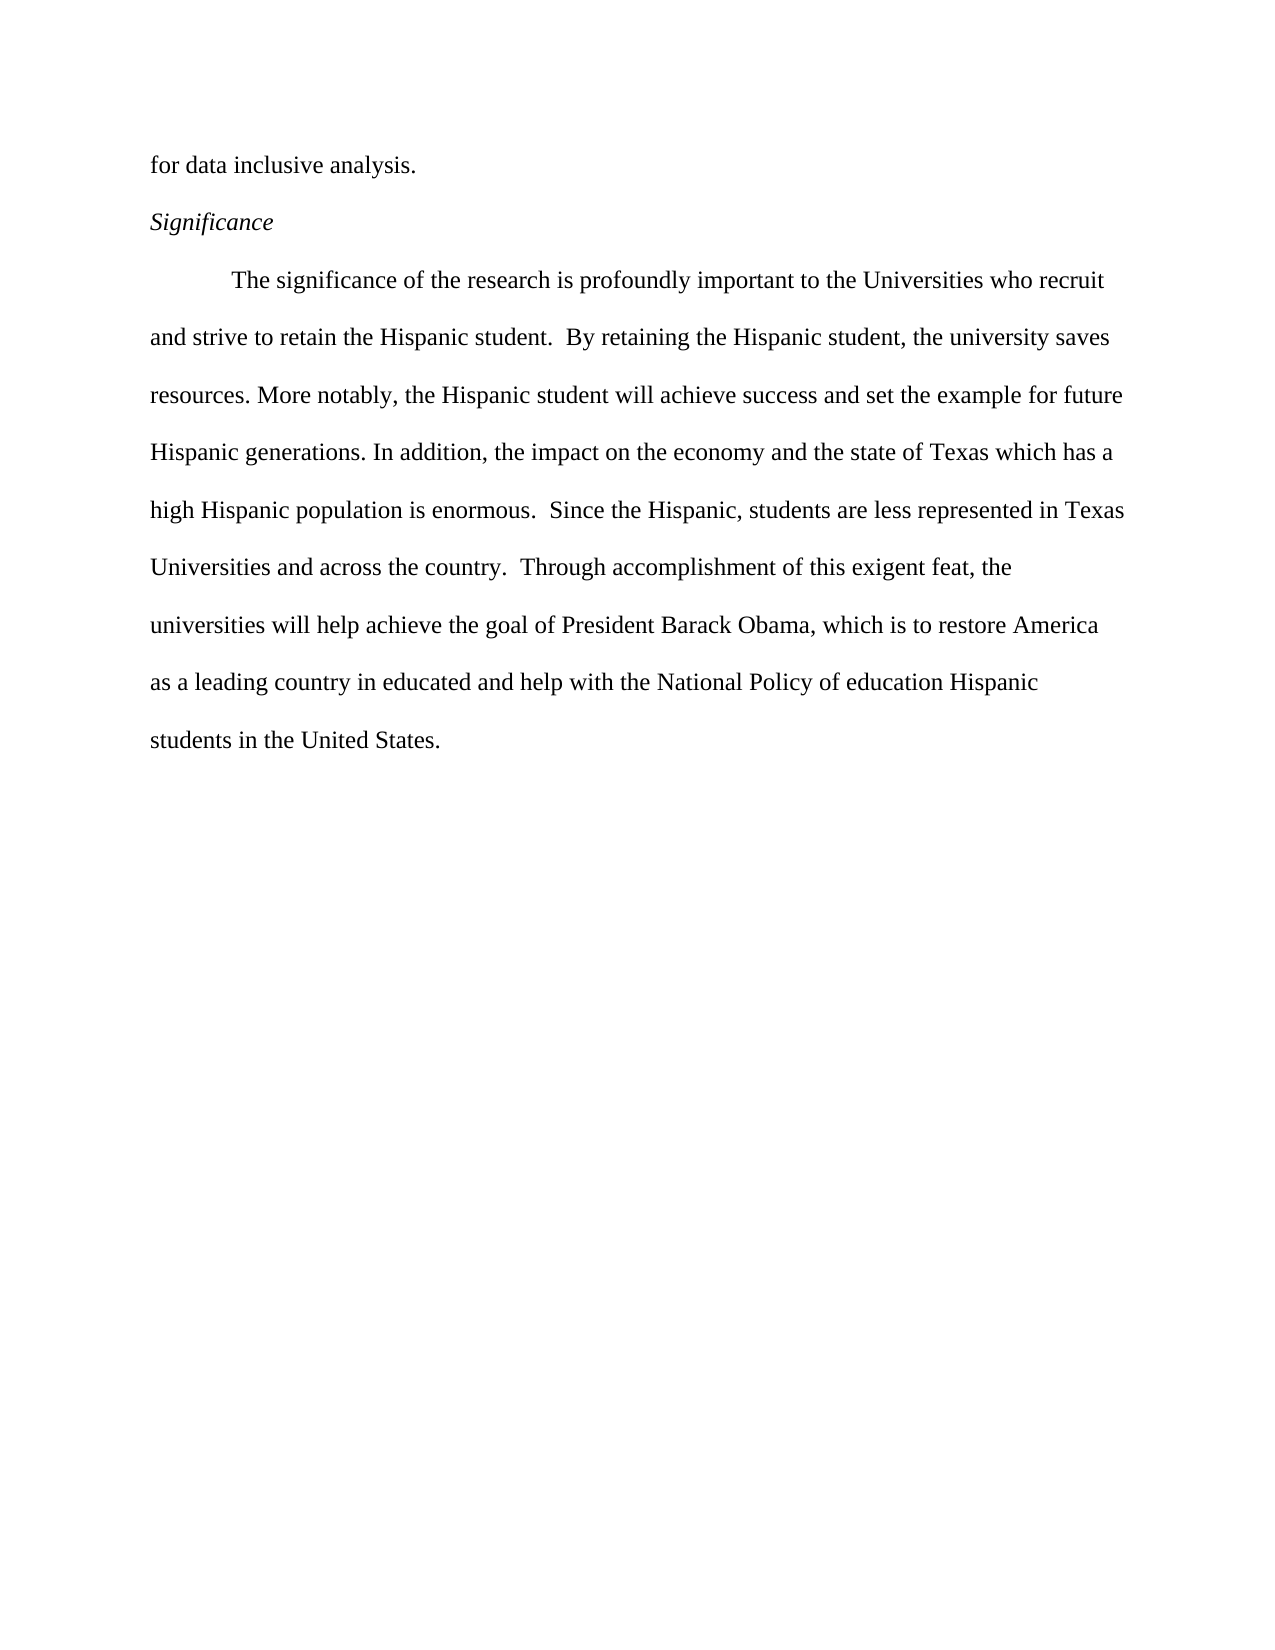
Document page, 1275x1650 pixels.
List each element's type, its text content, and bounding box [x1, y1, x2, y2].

text The significance of the research is profoundly important to the Universities who recruit and strive to retain the Hispanic student. By retaining the Hispanic student, the university saves resources. More notably, the Hispanic student will achieve success and set the example for future Hispanic generations. In addition, the impact on the economy and the state of Texas which has a high Hispanic population is enormous. Since the Hispanic, students are less represented in Texas Universities and across the country. Through accomplishment of this exigent feat, the universities will help achieve the goal of President Barack Obama, which is to restore America as a leading country in educated and help with the National Policy of education Hispanic students in the United States. [150, 265, 1125, 754]
text Significance [150, 207, 1125, 236]
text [150, 150, 1125, 179]
